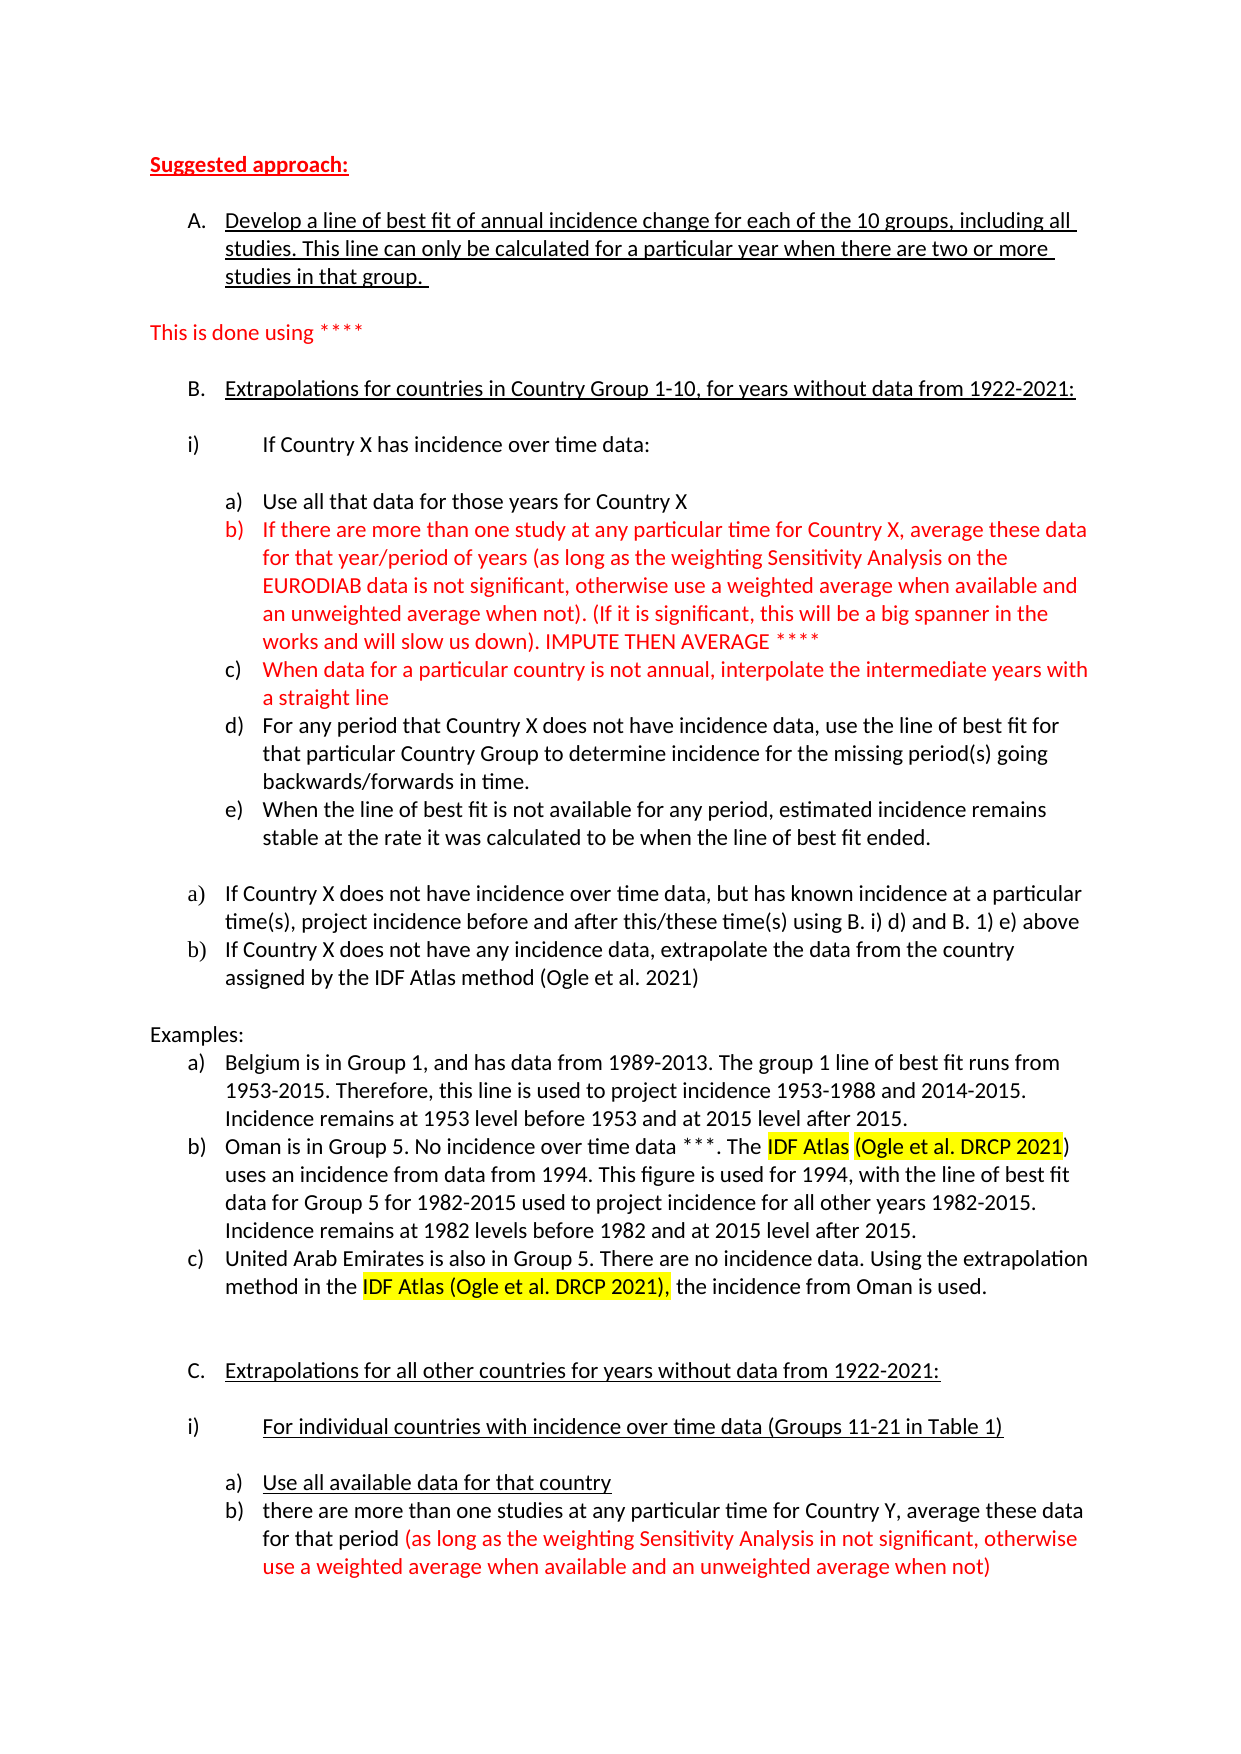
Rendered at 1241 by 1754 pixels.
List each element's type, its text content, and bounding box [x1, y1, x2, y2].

list Develop a line of best fit of annual incidence change for each of the 10 groups, including all studies. This line can only be calculated for a particular year when there are two or more studies in that group. [187, 206, 1090, 290]
list Belgium is in Group 1, and has data from 1989-2013. The group 1 line of best fit runs from 1953-2015. Therefore, this line is used to project incidence 1953-1988 and 2014-2015. Incidence remains at 1953 level before 1953 and at 2015 level after 2015. [187, 1048, 1090, 1132]
list If Country X does not have any incidence data, extrapolate the data from the country assigned by the IDF Atlas method (Ogle et al. 2021) [187, 935, 1090, 991]
list Extrapolations for all other countries for years without data from 1922-2021: [187, 1356, 1090, 1384]
list there are more than one studies at any particular time for Country Y, average these data for that period (as long as the weighting Sensitivity Analysis in not significant, otherwise use a weighted average when available and an unweighted average when not) [225, 1496, 1090, 1581]
list Oman is in Group 5. No incidence over time data ***. The IDF Atlas (Ogle et al. DRCP 2021) uses an incidence from data from 1994. This figure is used for 1994, with the line of best fit data for Group 5 for 1982-2015 used to project incidence for all other years 1982-2015. Incidence remains at 1982 levels before 1982 and at 2015 level after 2015. [187, 1132, 1090, 1244]
list When data for a particular country is not annual, interpolate the intermediate years with a straight line [225, 655, 1090, 711]
list If Country X has incidence over time data: [187, 430, 1090, 458]
text This is done using **** [150, 318, 1090, 346]
list When the line of best fit is not available for any period, estimated incidence remains stable at the rate it was calculated to be when the line of best fit ended. [225, 795, 1090, 851]
text Suggested approach: [150, 150, 1090, 178]
list United Arab Emirates is also in Group 5. There are no incidence data. Using the extrapolation method in the IDF Atlas (Ogle et al. DRCP 2021), the incidence from Oman is used. [187, 1244, 1090, 1300]
list Extrapolations for countries in Country Group 1-10, for years without data from 1922-2021: [187, 374, 1090, 402]
list If there are more than one study at any particular time for Country X, average these data for that year/period of years (as long as the weighting Sensitivity Analysis on the EURODIAB data is not significant, otherwise use a weighted average when available and an unweighted average when not). (If it is significant, this will be a big spanner in the works and will slow us down). IMPUTE THEN AVERAGE **** [225, 515, 1090, 655]
list Use all that data for those years for Country X [225, 487, 1090, 515]
list For any period that Country X does not have incidence data, use the line of best fit for that particular Country Group to determine incidence for the missing period(s) going backwards/forwards in time. [225, 711, 1090, 795]
list For individual countries with incidence over time data (Groups 11-21 in Table 1) [187, 1412, 1090, 1440]
list Use all available data for that country [225, 1468, 1090, 1496]
text Examples: [150, 1020, 1090, 1048]
list If Country X does not have incidence over time data, but has known incidence at a particular time(s), project incidence before and after this/these time(s) using B. i) d) and B. 1) e) above [187, 879, 1090, 935]
